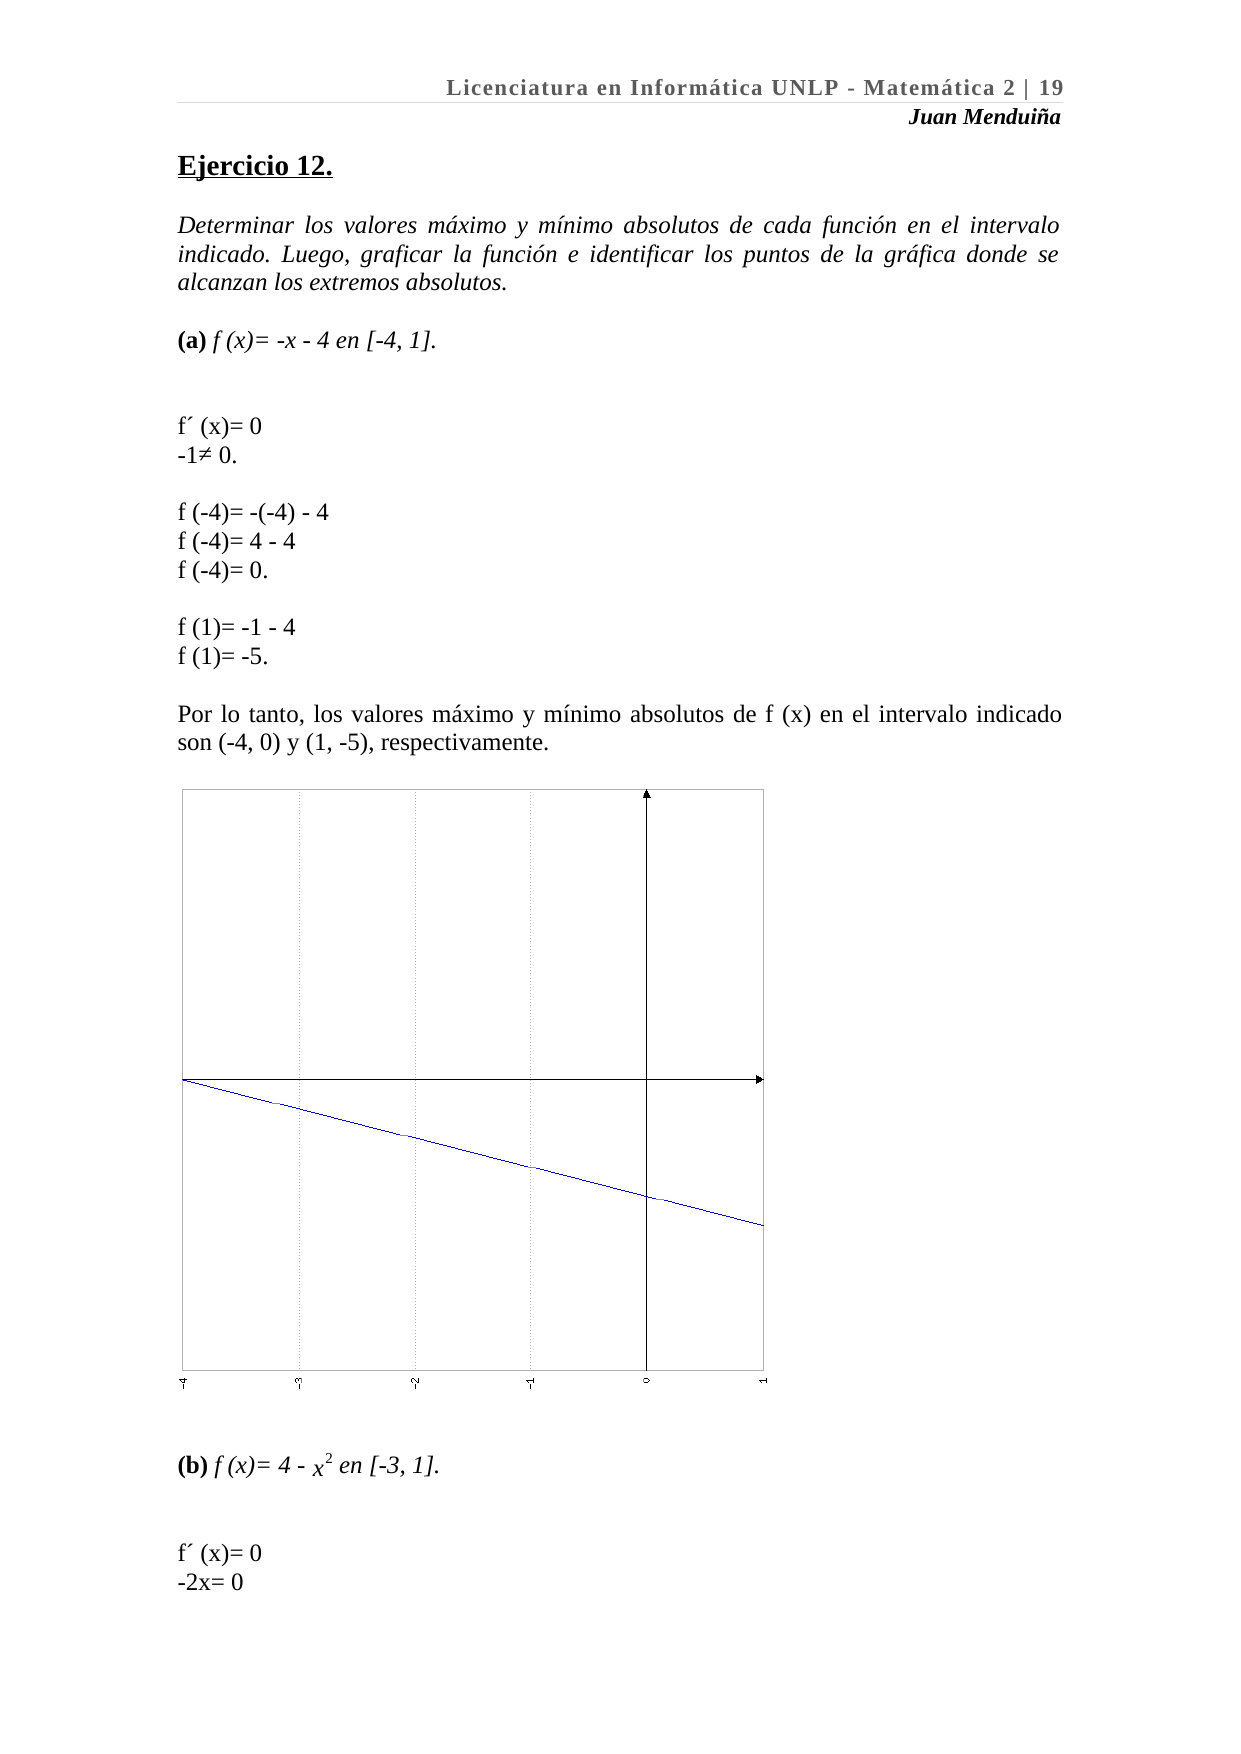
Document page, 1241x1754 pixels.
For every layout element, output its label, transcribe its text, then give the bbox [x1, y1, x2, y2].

text f (1)= -5. [177, 641, 1063, 670]
text f (-4)= 0. [177, 555, 1063, 584]
text (b) f (x)= 4 - en [-3, 1]. [177, 1449, 1063, 1481]
picture [177, 785, 768, 1392]
text f (-4)= -(-4) - 4 [177, 497, 1063, 526]
text Ejercicio 12. [177, 148, 1063, 181]
text Determinar los valores máximo y mínimo absolutos de cada función en el intervalo indicado. Luego, graficar la función e identificar los puntos de la gráfica donde se alcanzan los extremos absolutos. [177, 210, 1063, 296]
text Por lo tanto, los valores máximo y mínimo absolutos de f (x) en el intervalo indicado son (-4, 0) y (1, -5), respectivamente. [177, 699, 1063, 756]
text f (1)= -1 - 4 [177, 612, 1063, 641]
text -1 0. [177, 440, 1063, 469]
text f´ (x)= 0 [177, 1538, 1063, 1567]
text f (-4)= 4 - 4 [177, 526, 1063, 555]
text f´ (x)= 0 [177, 411, 1063, 440]
text (a) f (x)= -x - 4 en [-4, 1]. [177, 325, 1063, 354]
text -2x= 0 [177, 1567, 1063, 1596]
